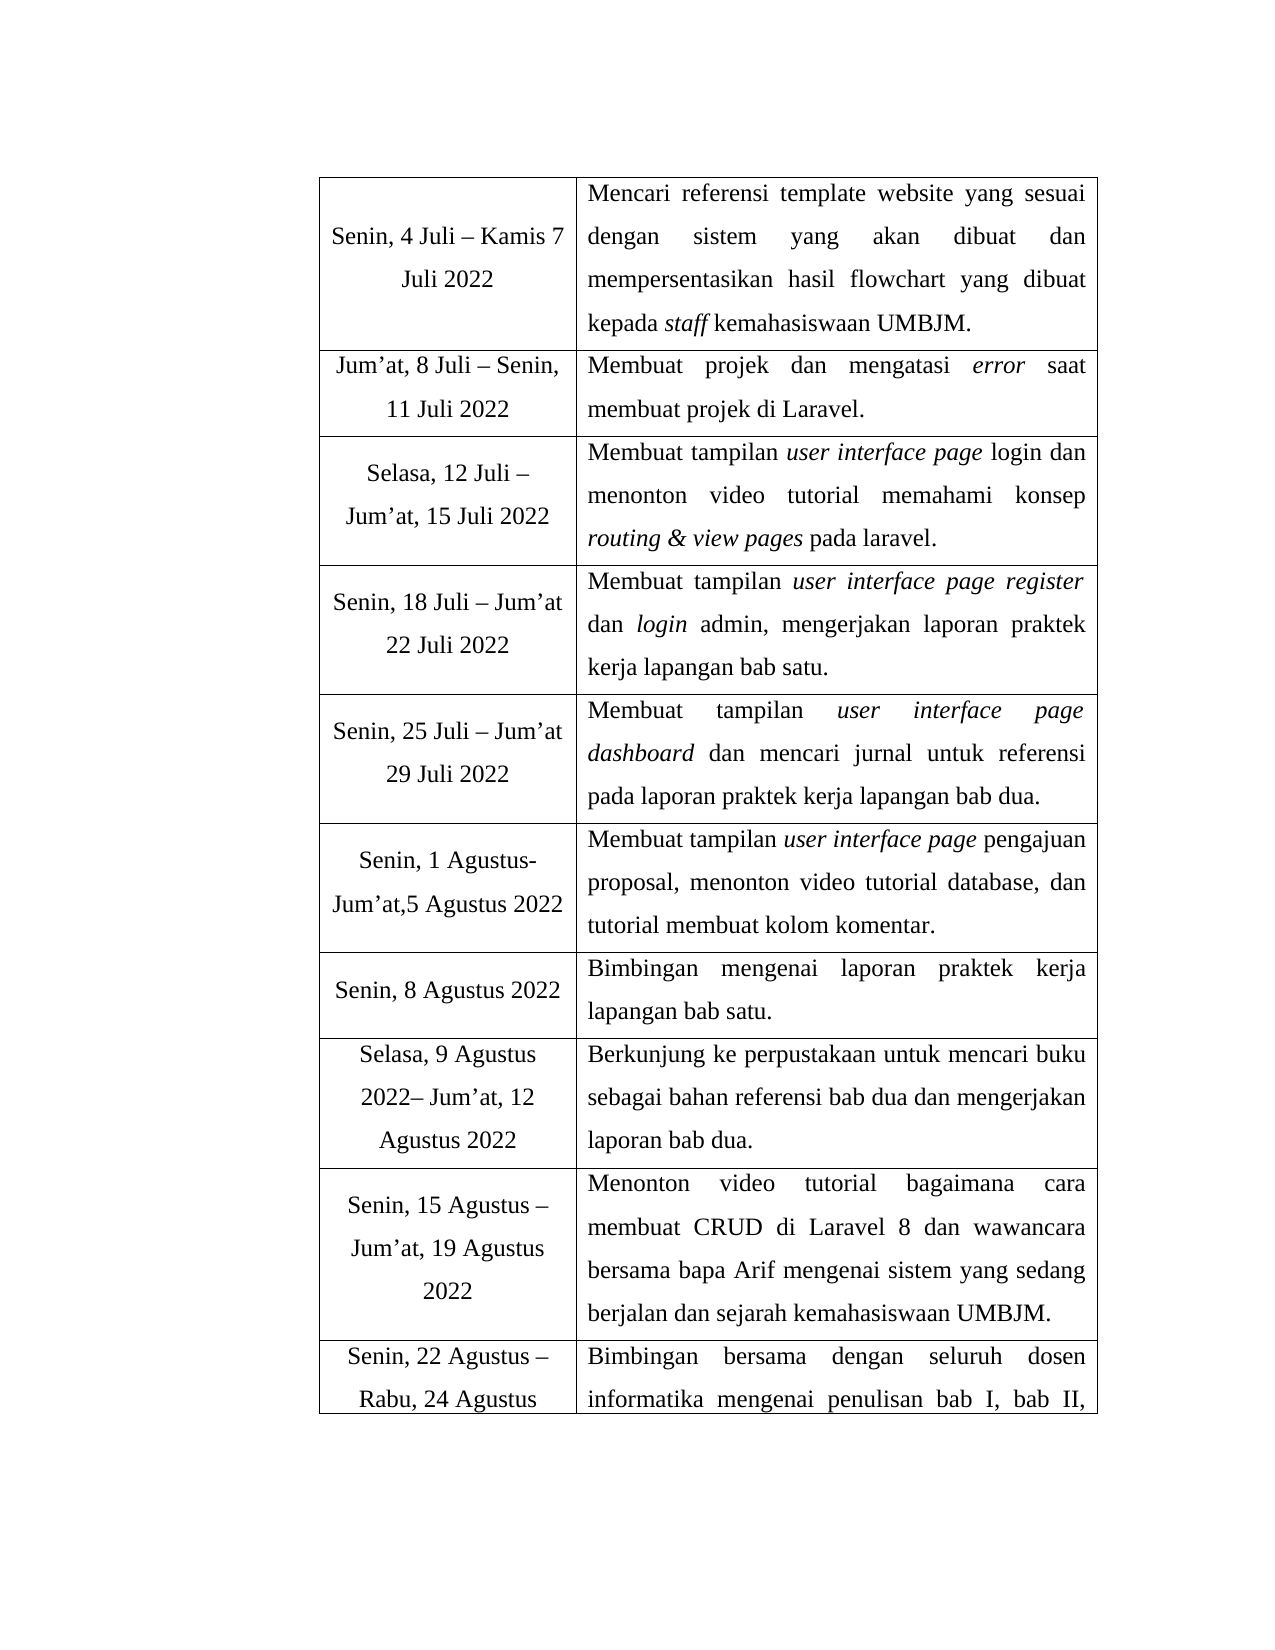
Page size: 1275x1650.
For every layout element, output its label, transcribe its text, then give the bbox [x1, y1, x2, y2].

table_cell Senin, 4 Juli – Kamis 7 Juli 2022 [320, 178, 576, 349]
table_cell Senin, 8 Agustus 2022 [320, 953, 576, 1038]
table_cell Senin, 18 Juli – Jum’at 22 Juli 2022 [320, 566, 576, 694]
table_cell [320, 1341, 576, 1413]
table_cell Menonton video tutorial bagaimana cara membuat CRUD di Laravel 8 dan wawancara bersama bapa Arif mengenai sistem yang sedang berjalan dan sejarah kemahasiswaan UMBJM. [577, 1169, 1097, 1340]
table_cell Senin, 15 Agustus – Jum’at, 19 Agustus 2022 [320, 1169, 576, 1340]
table_cell Membuat projek dan mengatasi error saat membuat projek di Laravel. [577, 351, 1097, 436]
table_cell Senin, 1 Agustus-Jum’at,5 Agustus 2022 [320, 824, 576, 952]
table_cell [577, 1341, 1097, 1413]
table_cell Berkunjung ke perpustakaan untuk mencari buku sebagai bahan referensi bab dua dan mengerjakan laporan bab dua. [577, 1039, 1097, 1167]
table_cell Selasa, 9 Agustus 2022– Jum’at, 12 Agustus 2022 [320, 1039, 576, 1167]
table_cell Mencari referensi template website yang sesuai dengan sistem yang akan dibuat dan mempersentasikan hasil flowchart yang dibuat kepada staff kemahasiswaan UMBJM. [577, 178, 1097, 349]
table_cell Jum’at, 8 Juli – Senin, 11 Juli 2022 [320, 351, 576, 436]
table_cell Membuat tampilan user interface page register dan login admin, mengerjakan laporan praktek kerja lapangan bab satu. [577, 566, 1097, 694]
table_cell Bimbingan mengenai laporan praktek kerja lapangan bab satu. [577, 953, 1097, 1038]
table_cell Membuat tampilan user interface page login dan menonton video tutorial memahami konsep routing & view pages pada laravel. [577, 437, 1097, 565]
table_cell Membuat tampilan user interface page dashboard dan mencari jurnal untuk referensi pada laporan praktek kerja lapangan bab dua. [577, 695, 1097, 823]
table_cell Membuat tampilan user interface page pengajuan proposal, menonton video tutorial database, dan tutorial membuat kolom komentar. [577, 824, 1097, 952]
table_cell Senin, 25 Juli – Jum’at 29 Juli 2022 [320, 695, 576, 823]
table_cell Selasa, 12 Juli – Jum’at, 15 Juli 2022 [320, 437, 576, 565]
